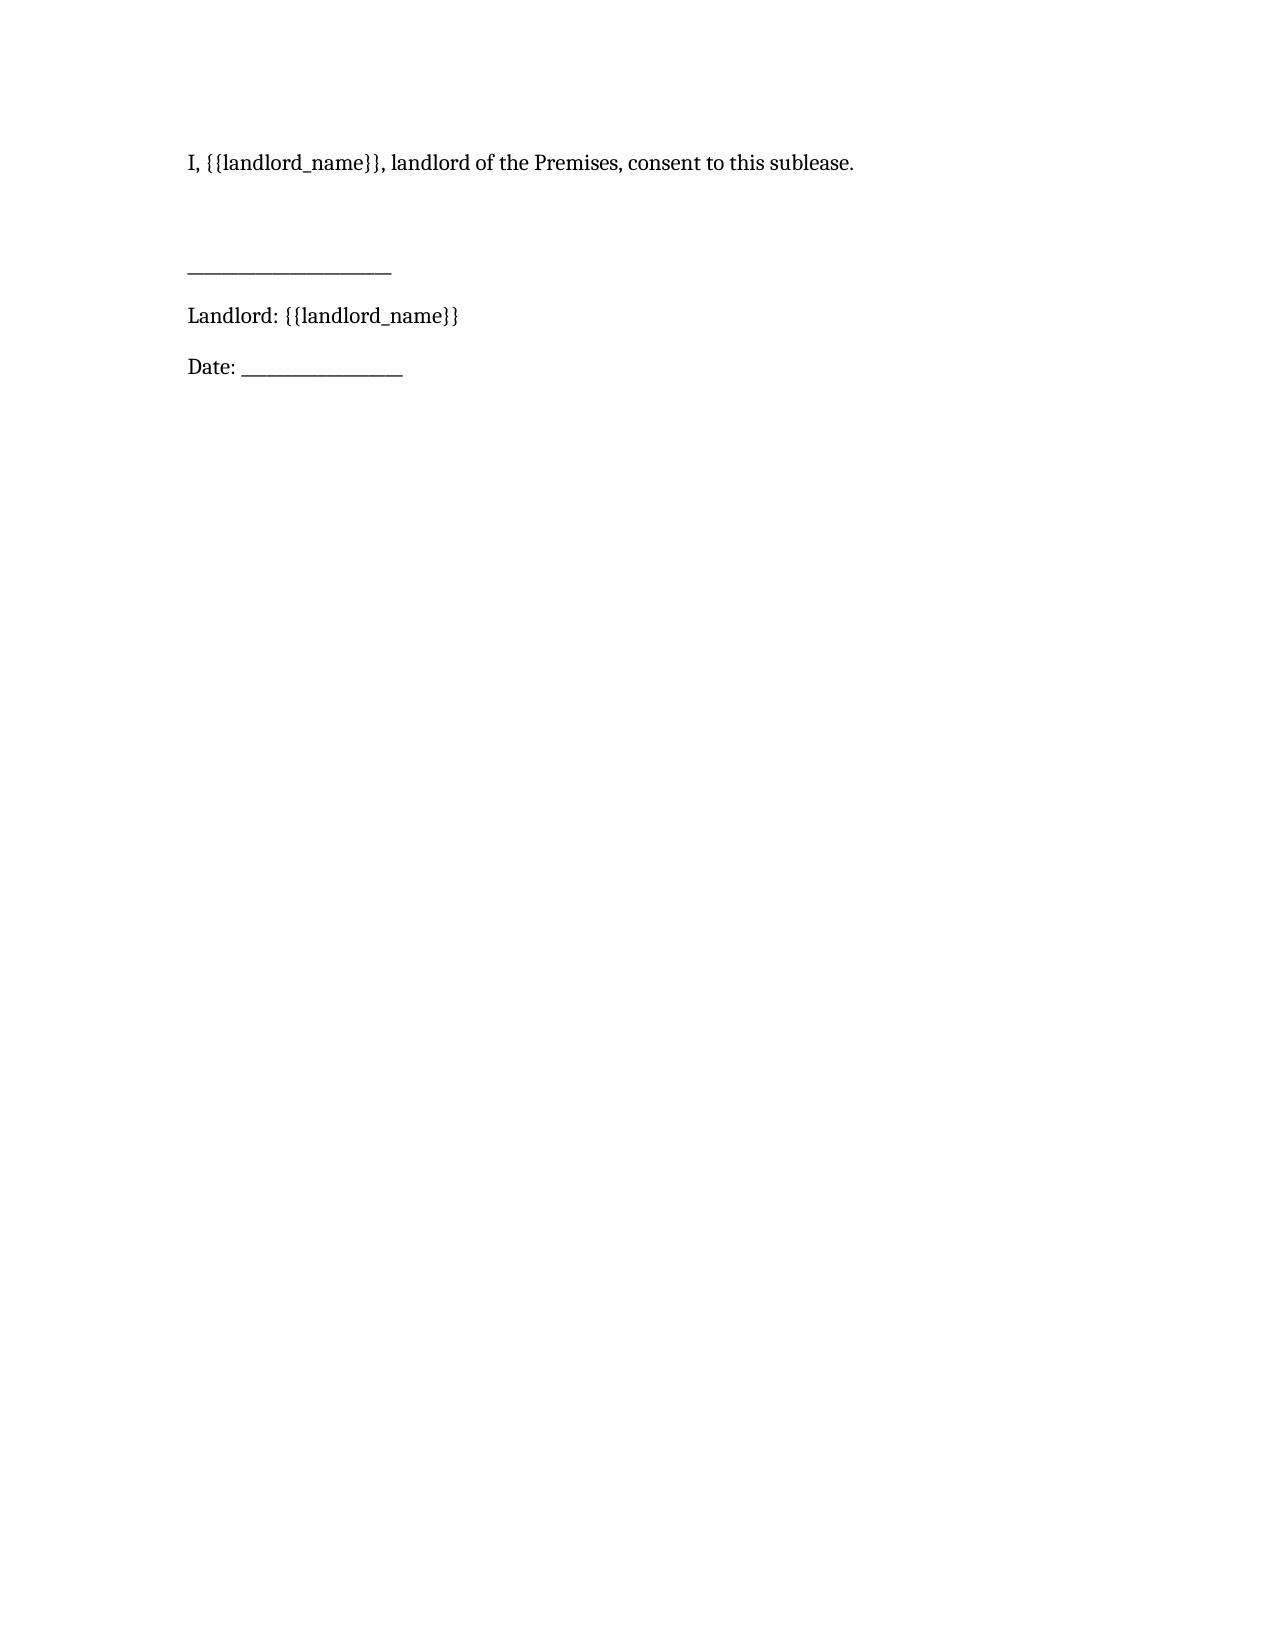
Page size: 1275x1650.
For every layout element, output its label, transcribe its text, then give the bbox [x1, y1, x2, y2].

text Landlord: {{landlord_name}} [187, 303, 1087, 329]
text Date: ___________________ [187, 354, 1087, 381]
text ________________________ [187, 252, 1087, 278]
text I, {{landlord_name}}, landlord of the Premises, consent to this sublease. [187, 150, 1087, 176]
